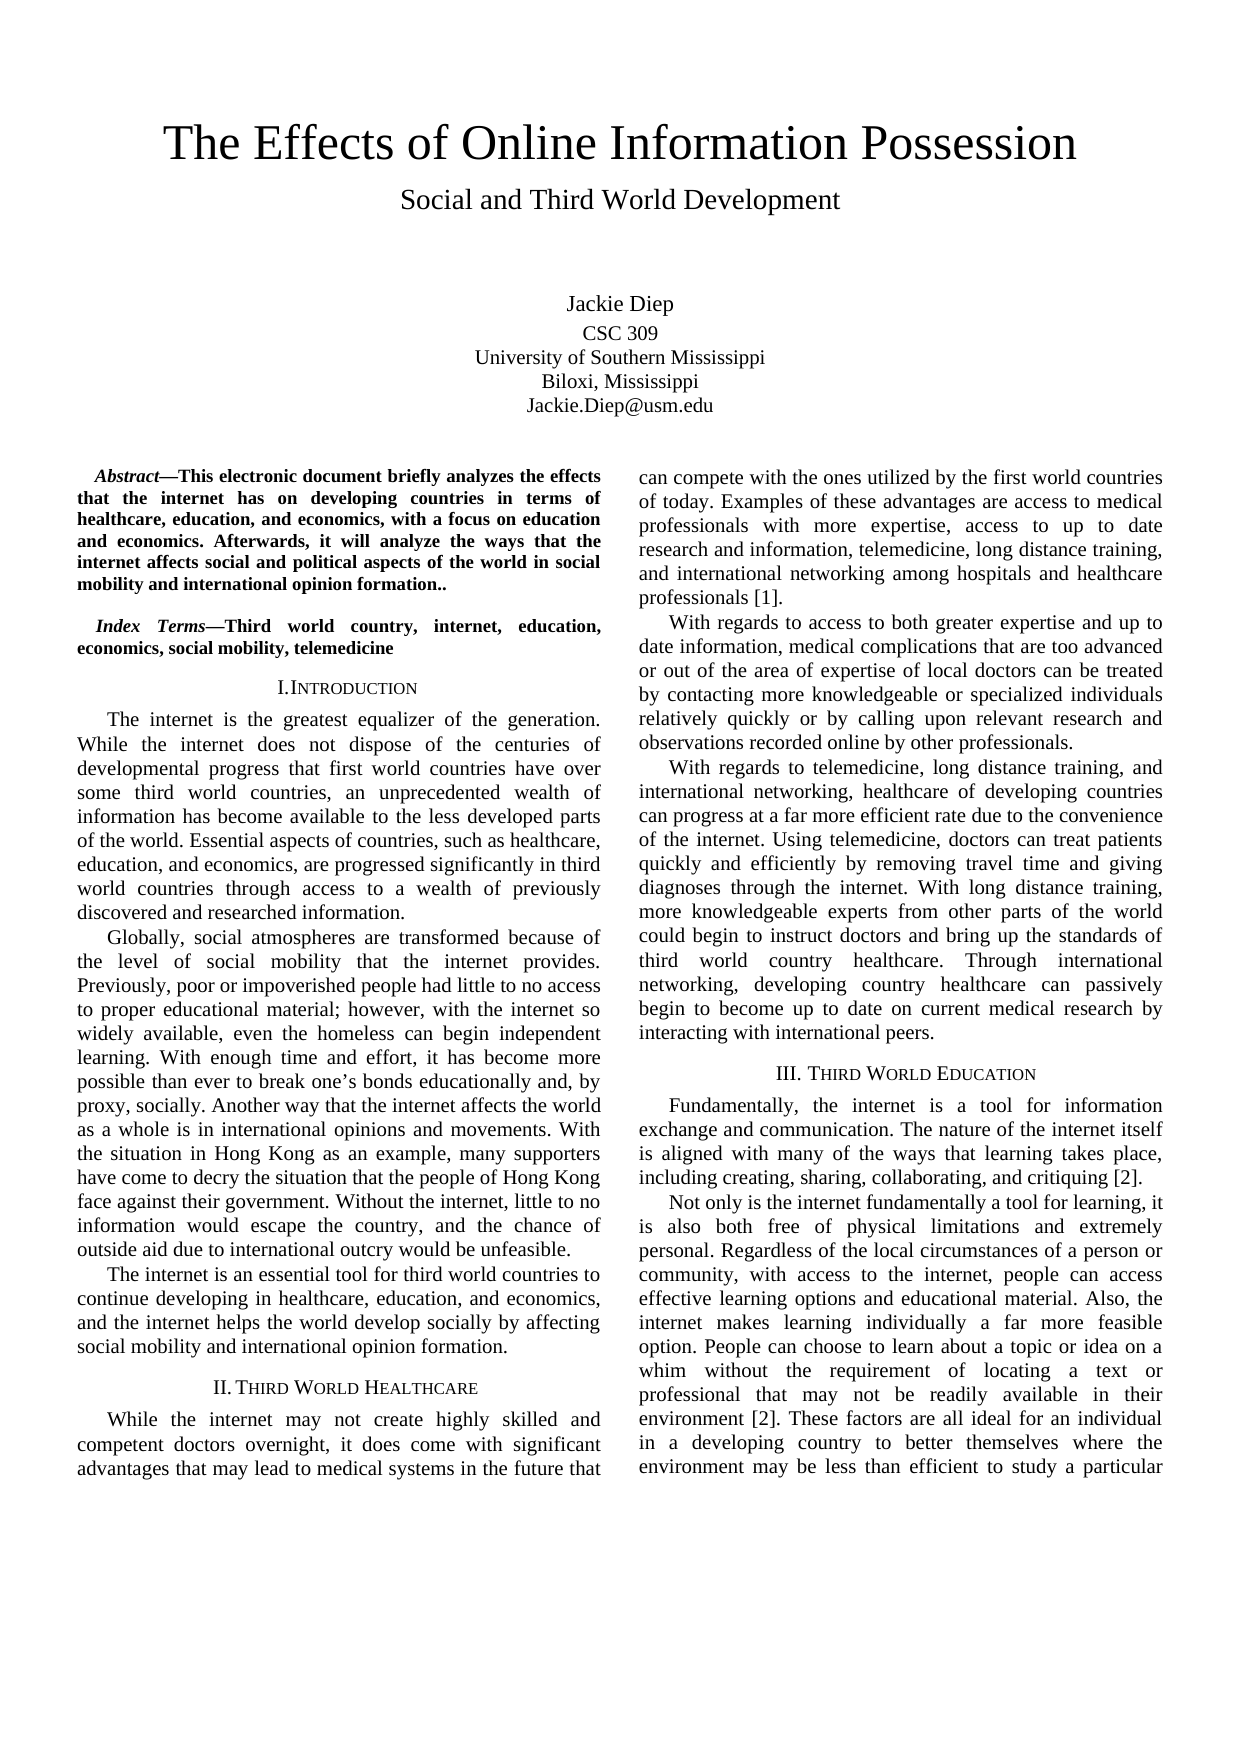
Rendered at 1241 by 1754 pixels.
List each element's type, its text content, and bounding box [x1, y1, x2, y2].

text While the internet may not create highly skilled and competent doctors overnight, it does come with significant advantages that may lead to medical systems in the future that can compete with the ones utilized by the first world countries of today. Examples of these advantages are access to medical professionals with more expertise, access to up to date research and information, telemedicine, long distance training, and international networking among hospitals and healthcare professionals [1]. [639, 465, 1163, 609]
text Fundamentally, the internet is a tool for information exchange and communication. The nature of the internet itself is aligned with many of the ways that learning takes place, including creating, sharing, collaborating, and critiquing [2]. [639, 1093, 1163, 1189]
text CSC 309 [77, 321, 1163, 345]
text With regards to telemedicine, long distance training, and international networking, healthcare of developing countries can progress at a far more efficient rate due to the convenience of the internet. Using telemedicine, doctors can treat patients quickly and efficiently by removing travel time and giving diagnoses through the internet. With long distance training, more knowledgeable experts from other parts of the world could begin to instruct doctors and bring up the standards of third world country healthcare. Through international networking, developing country healthcare can passively begin to become up to date on current medical research by interacting with international peers. [639, 755, 1163, 1044]
text Index Terms—Third world country, internet, education, economics, social mobility, telemedicine [77, 615, 601, 658]
subtitle Third World Education [639, 1060, 1163, 1084]
text Globally, social atmospheres are transformed because of the level of social mobility that the internet provides. Previously, poor or impoverished people had little to no access to proper educational material; however, with the internet so widely available, even the homeless can begin independent learning. With enough time and effort, it has become more possible than ever to break one’s bonds educationally and, by proxy, socially. Another way that the internet affects the world as a whole is in international opinions and movements. With the situation in Hong Kong as an example, many supporters have come to decry the situation that the people of Hong Kong face against their government. Without the internet, little to no information would escape the country, and the chance of outside aid due to international outcry would be unfeasible. [77, 924, 601, 1261]
text The Effects of Online Information Possession [77, 112, 1163, 170]
text Biloxi, Mississippi [77, 369, 1163, 393]
text The internet is an essential tool for third world countries to continue developing in healthcare, education, and economics, and the internet helps the world develop socially by affecting social mobility and international opinion formation. [77, 1262, 601, 1358]
text Jackie Diep [77, 290, 1163, 316]
subtitle Introduction [77, 675, 601, 699]
text University of Southern Mississippi [77, 345, 1163, 369]
text Social and Third World Development [77, 182, 1163, 216]
text The internet is the greatest equalizer of the generation. While the internet does not dispose of the centuries of developmental progress that first world countries have over some third world countries, an unprecedented wealth of information has become available to the less developed parts of the world. Essential aspects of countries, such as healthcare, education, and economics, are progressed significantly in third world countries through access to a wealth of previously discovered and researched information. [77, 707, 601, 924]
text Abstract—This electronic document briefly analyzes the effects that the internet has on developing countries in terms of healthcare, education, and economics, with a focus on education and economics. Afterwards, it will analyze the ways that the internet affects social and political aspects of the world in social mobility and international opinion formation.. [77, 465, 601, 594]
text Jackie.Diep@usm.edu [77, 393, 1163, 417]
text While the internet may not create highly skilled and competent doctors overnight, it does come with significant advantages that may lead to medical systems in the future that can compete with the ones utilized by the first world countries of today. Examples of these advantages are access to medical professionals with more expertise, access to up to date research and information, telemedicine, long distance training, and international networking among hospitals and healthcare professionals [1]. [77, 1407, 601, 1479]
subtitle Third World Healthcare [77, 1375, 601, 1399]
text With regards to access to both greater expertise and up to date information, medical complications that are too advanced or out of the area of expertise of local doctors can be treated by contacting more knowledgeable or specialized individuals relatively quickly or by calling upon relevant research and observations recorded online by other professionals. [639, 610, 1163, 754]
